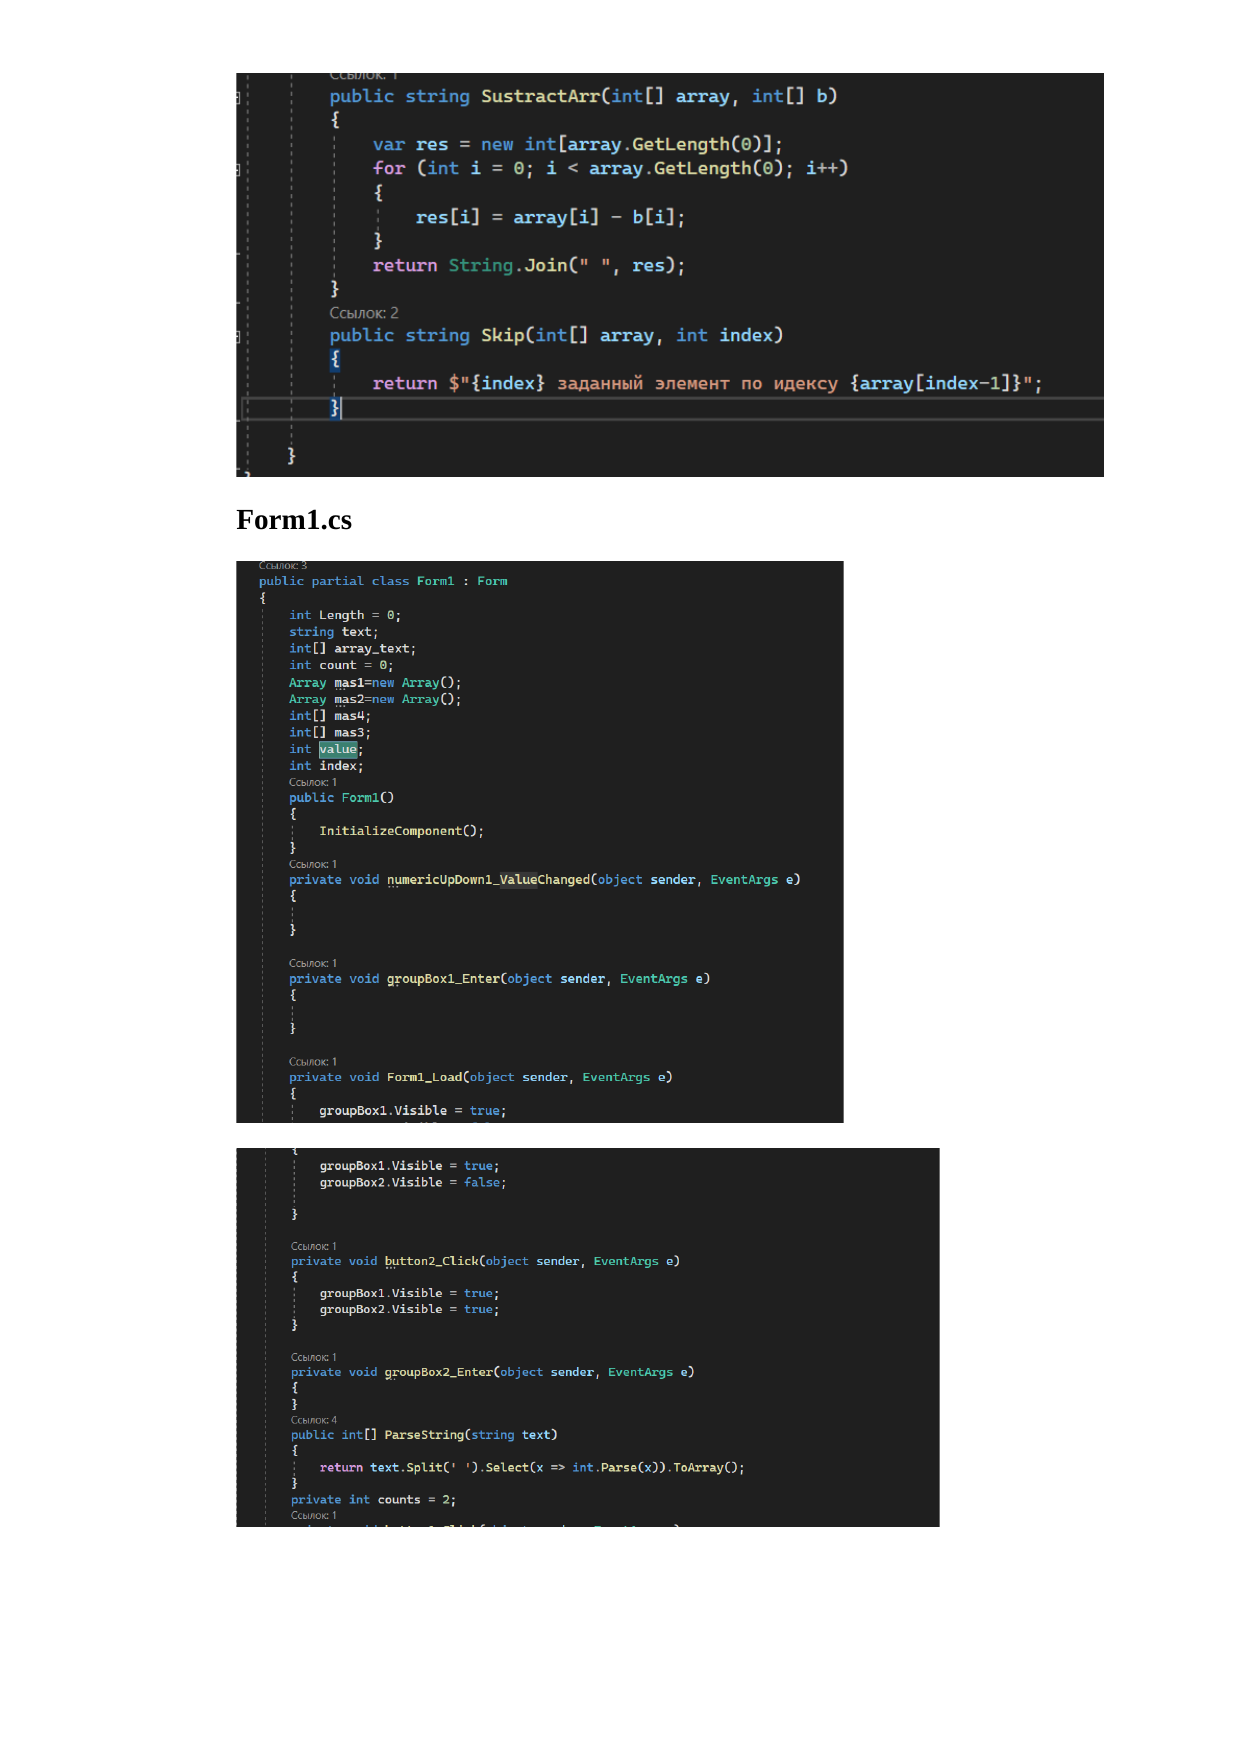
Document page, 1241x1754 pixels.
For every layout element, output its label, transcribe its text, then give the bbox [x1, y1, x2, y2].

picture [236, 73, 1104, 477]
picture [236, 1148, 940, 1527]
text Form1.cs [177, 502, 1152, 536]
picture [236, 561, 844, 1123]
